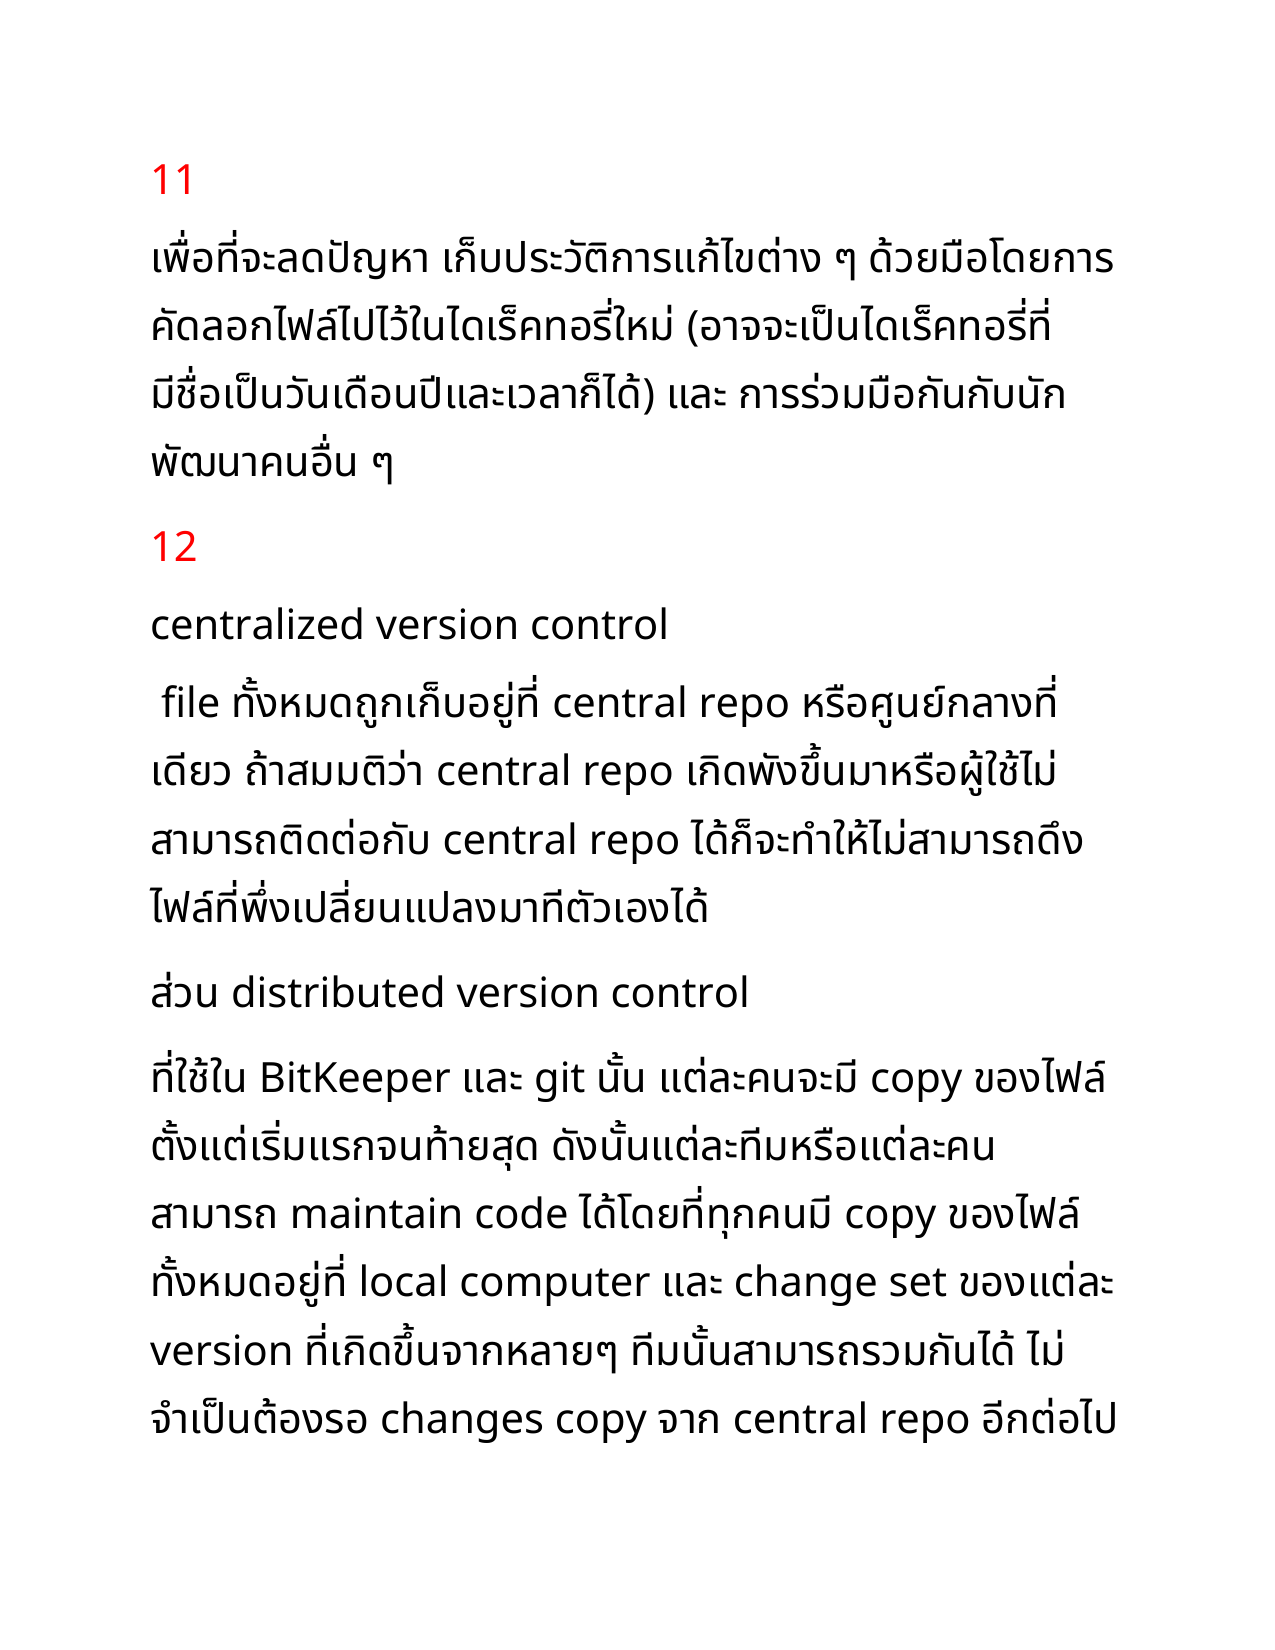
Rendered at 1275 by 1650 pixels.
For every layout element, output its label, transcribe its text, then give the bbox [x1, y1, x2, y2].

text file ทั้งหมดถูกเก็บอยู่ที่ central repo หรือศูนย์กลางที่เดียว ถ้าสมมติว่า central repo เกิดพังขึ้นมาหรือผู้ใช้ไม่สามารถติดต่อกับ central repo ได้ก็จะทำให้ไม่สามารถดึงไฟล์ที่พึ่งเปลี่ยนแปลงมาทีตัวเองได้ [150, 673, 1125, 941]
text เพื่อที่จะลดปัญหา เก็บประวัติการแก้ไขต่าง ๆ ด้วยมือโดยการคัดลอกไฟล์ไปไว้ในไดเร็คทอรี่ใหม่ (อาจจะเป็นไดเร็คทอรี่ที่มีชื่อเป็นวันเดือนปีและเวลาก็ได้) และ การร่วมมือกันกับนักพัฒนาคนอื่น ๆ [150, 228, 1125, 495]
text 12 [150, 517, 1125, 574]
text ส่วน distributed version control [150, 962, 1125, 1026]
text centralized version control [150, 595, 1125, 652]
text ที่ใช้ใน BitKeeper และ git นั้น แต่ละคนจะมี copy ของไฟล์ตั้งแต่เริ่มแรกจนท้ายสุด ดังนั้นแต่ละทีมหรือแต่ละคนสามารถ maintain code ได้โดยที่ทุกคนมี copy ของไฟล์ทั้งหมดอยู่ที่ local computer และ change set ของแต่ละ version ที่เกิดขึ้นจากหลายๆ ทีมนั้นสามารถรวมกันได้ ไม่จำเป็นต้องรอ changes copy จาก central repo อีกต่อไป [150, 1047, 1125, 1452]
text 11 [150, 150, 1125, 207]
